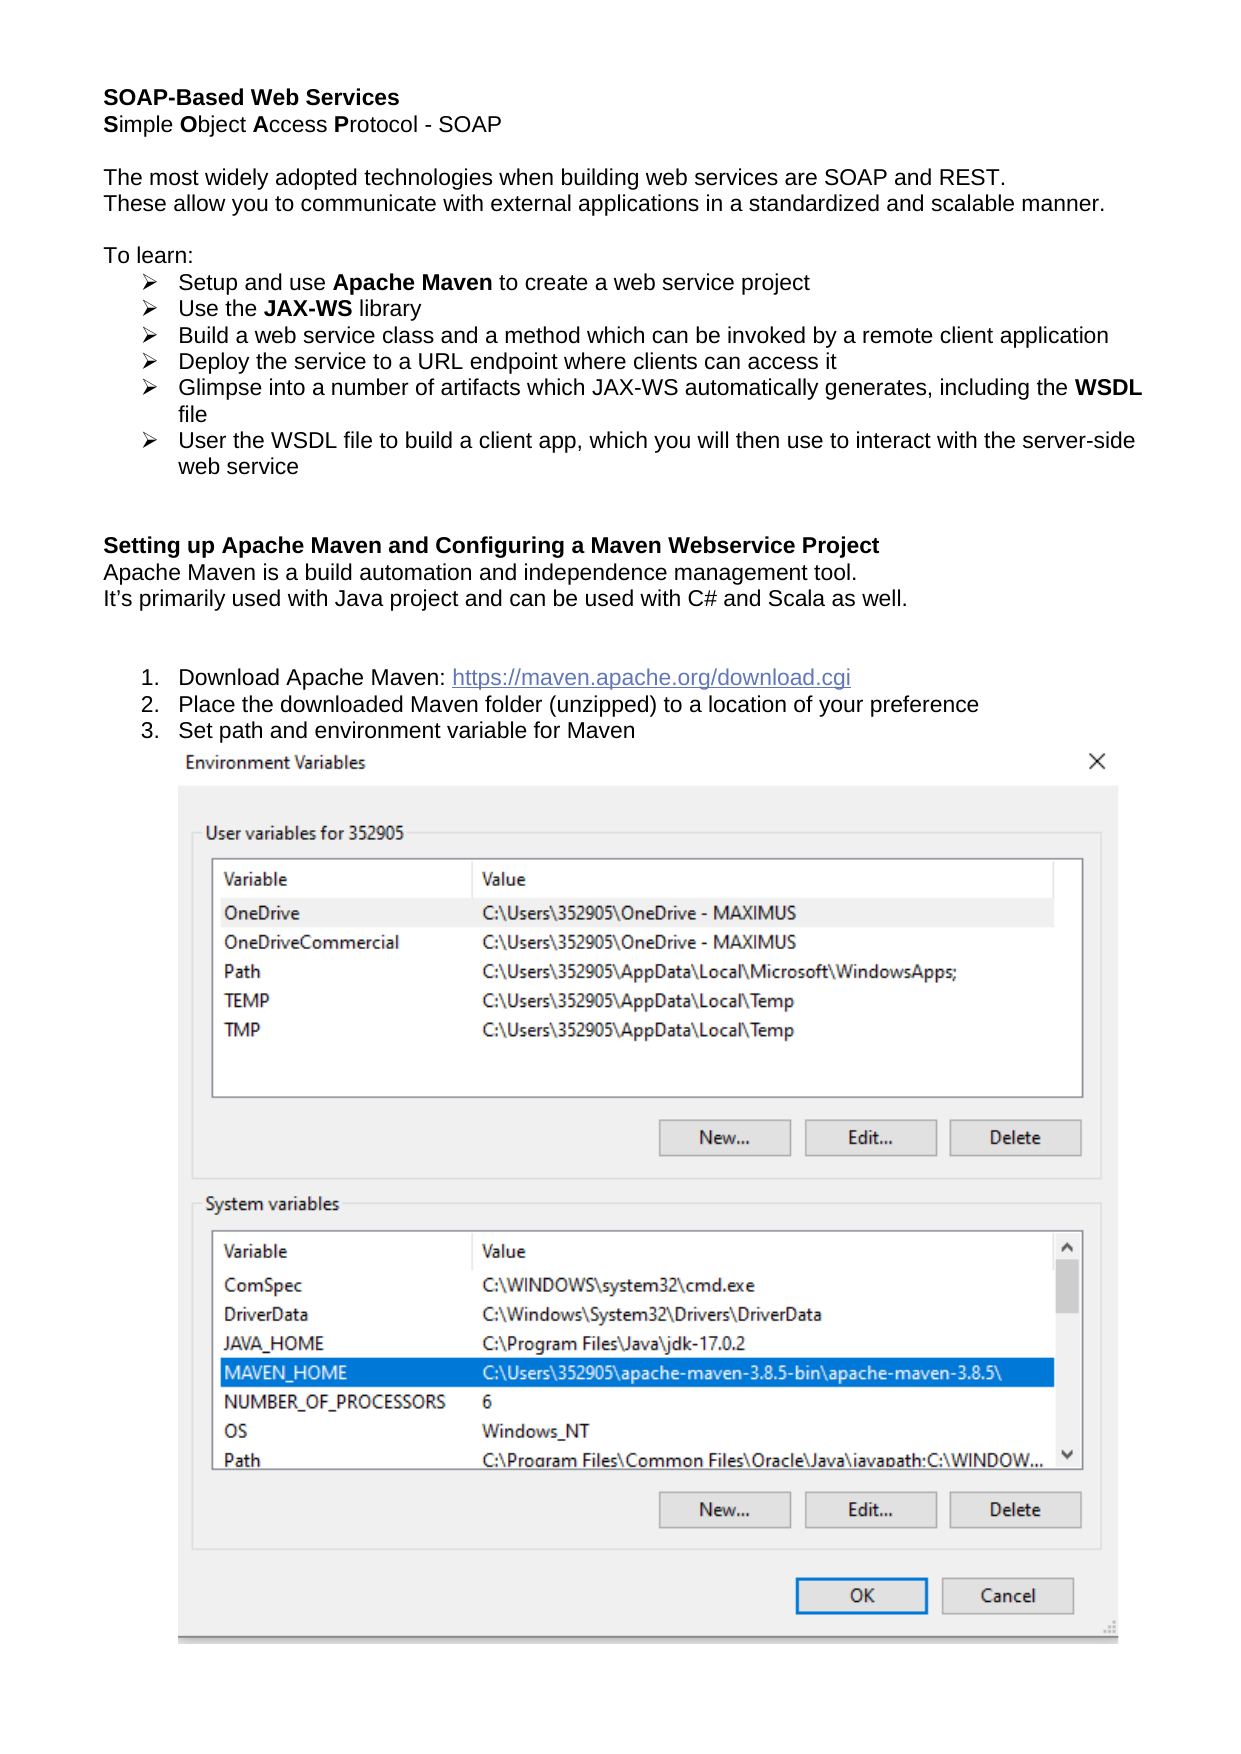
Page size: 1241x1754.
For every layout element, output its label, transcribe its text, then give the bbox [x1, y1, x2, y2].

text Apache Maven is a build automation and independence management tool. [103, 559, 1172, 585]
list Build a web service class and a method which can be invoked by a remote client application [141, 322, 1172, 348]
text Setting up Apache Maven and Configuring a Maven Webservice Project [103, 532, 1172, 559]
list Glimpse into a number of artifacts which JAX-WS automatically generates, including the WSDL file [141, 374, 1172, 427]
list Deploy the service to a URL endpoint where clients can access it [141, 348, 1172, 374]
text Simple Object Access Protocol - SOAP [103, 111, 1172, 137]
list Setup and use Apache Maven to create a web service project [141, 269, 1172, 295]
list Set path and environment variable for Maven [141, 717, 1172, 743]
list User the WSDL file to build a client app, which you will then use to interact with the server-side web service [141, 427, 1172, 480]
text To learn: [103, 242, 1172, 269]
text These allow you to communicate with external applications in a standardized and scalable manner. [103, 190, 1172, 216]
list Download Apache Maven: https://maven.apache.org/download.cgi [141, 664, 1172, 691]
picture [178, 743, 1119, 1644]
text The most widely adopted technologies when building web services are SOAP and REST. [103, 163, 1172, 190]
list Use the JAX-WS library [141, 295, 1172, 322]
text SOAP-Based Web Services [103, 84, 1172, 111]
list Place the downloaded Maven folder (unzipped) to a location of your preference [141, 691, 1172, 717]
text It’s primarily used with Java project and can be used with C# and Scala as well. [103, 585, 1172, 611]
